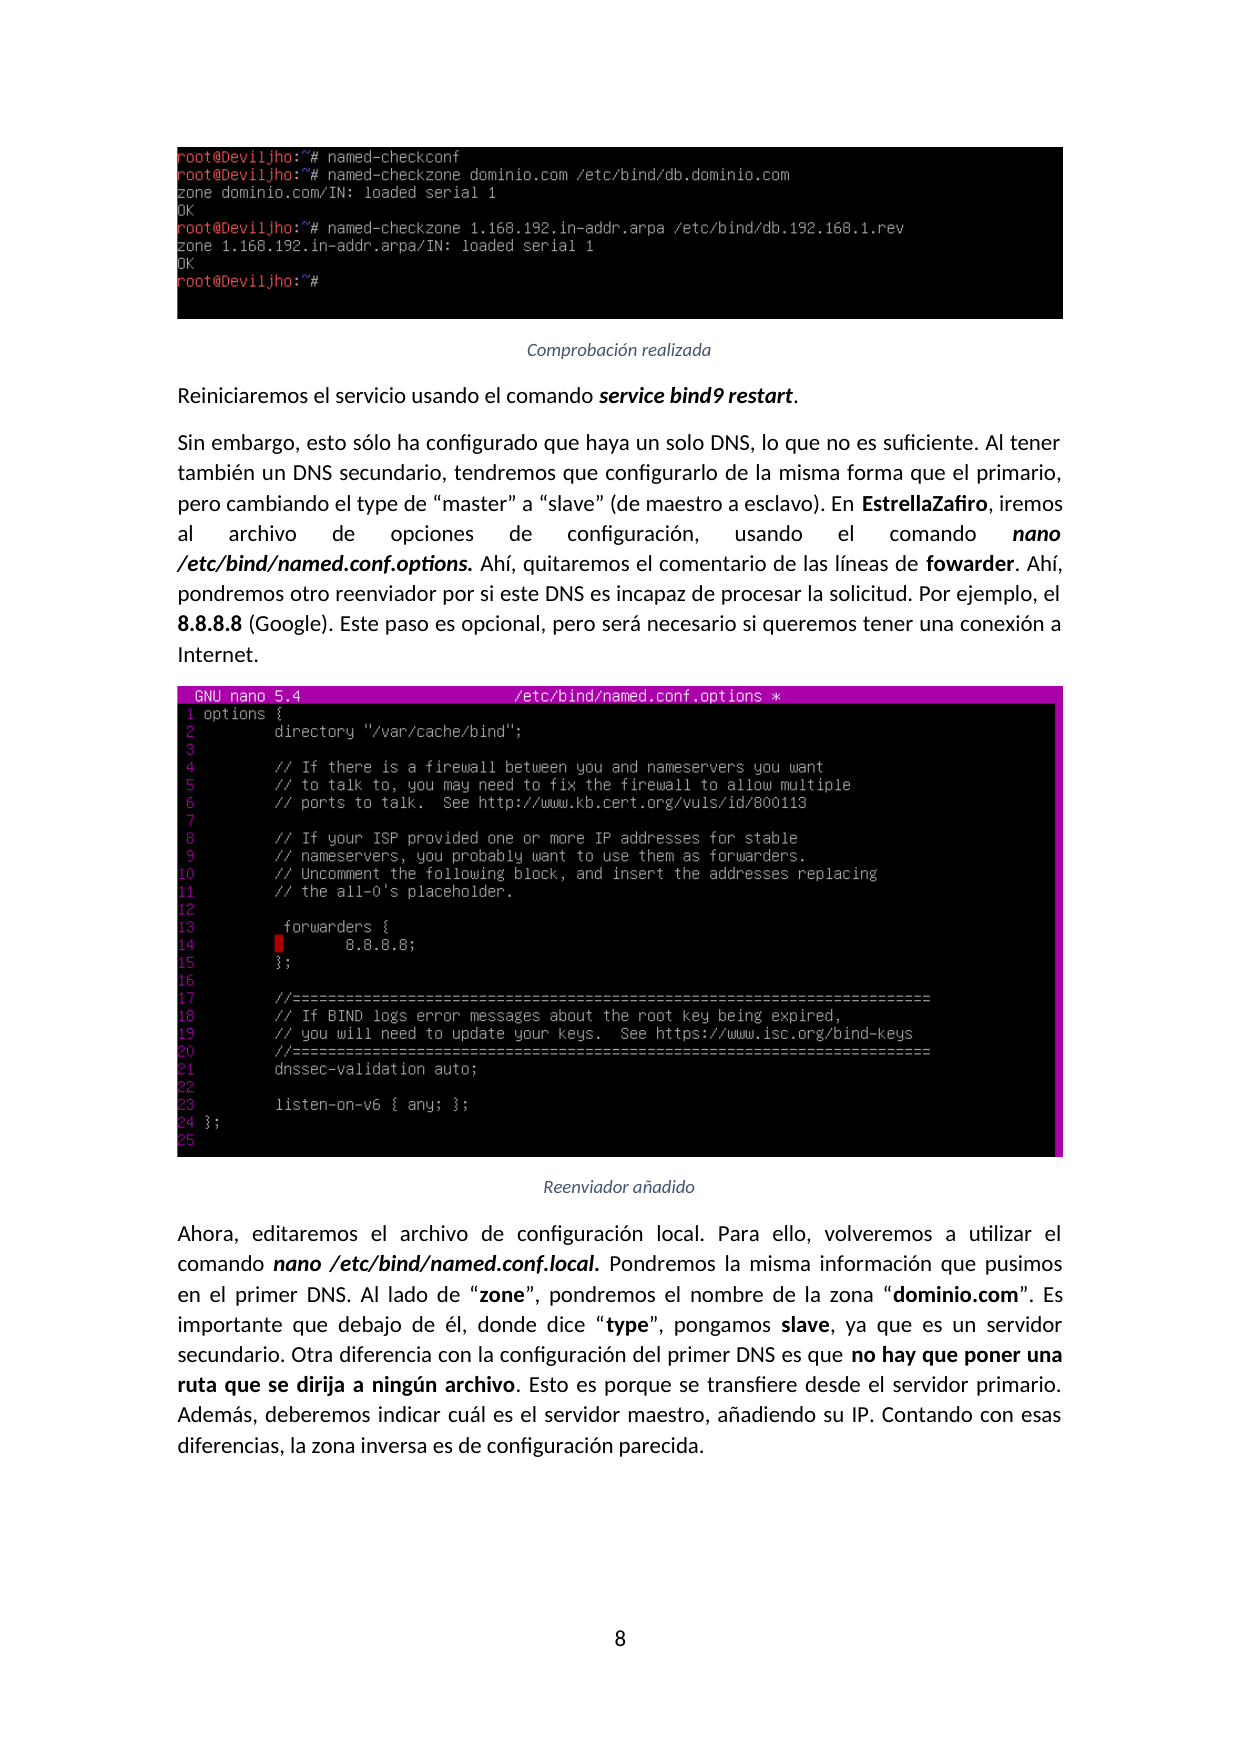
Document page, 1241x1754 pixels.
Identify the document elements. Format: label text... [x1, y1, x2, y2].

picture [177, 147, 1063, 319]
text Reenviador añadido [177, 1176, 1063, 1198]
text Sin embargo, esto sólo ha configurado que haya un solo DNS, lo que no es suficiente. Al tener también un DNS secundario, tendremos que configurarlo de la misma forma que el primario, pero cambiando el type de “master” a “slave” (de maestro a esclavo). En EstrellaZafiro, iremos al archivo de opciones de configuración, usando el comando nano /etc/bind/named.conf.options. Ahí, quitaremos el comentario de las líneas de fowarder. Ahí, pondremos otro reenviador por si este DNS es incapaz de procesar la solicitud. Por ejemplo, el 8.8.8.8 (Google). Este paso es opcional, pero será necesario si queremos tener una conexión a Internet. [177, 428, 1063, 668]
picture [177, 686, 1063, 1157]
text Comprobación realizada [177, 338, 1063, 361]
text Ahora, editaremos el archivo de configuración local. Para ello, volveremos a utilizar el comando nano /etc/bind/named.conf.local. Pondremos la misma información que pusimos en el primer DNS. Al lado de “zone”, pondremos el nombre de la zona “dominio.com”. Es importante que debajo de él, donde dice “type”, pongamos slave, ya que es un servidor secundario. Otra diferencia con la configuración del primer DNS es que no hay que poner una ruta que se dirija a ningún archivo. Esto es porque se transfiere desde el servidor primario. Además, deberemos indicar cuál es el servidor maestro, añadiendo su IP. Contando con esas diferencias, la zona inversa es de configuración parecida. [177, 1219, 1063, 1459]
text Reiniciaremos el servicio usando el comando service bind9 restart. [177, 381, 1063, 409]
